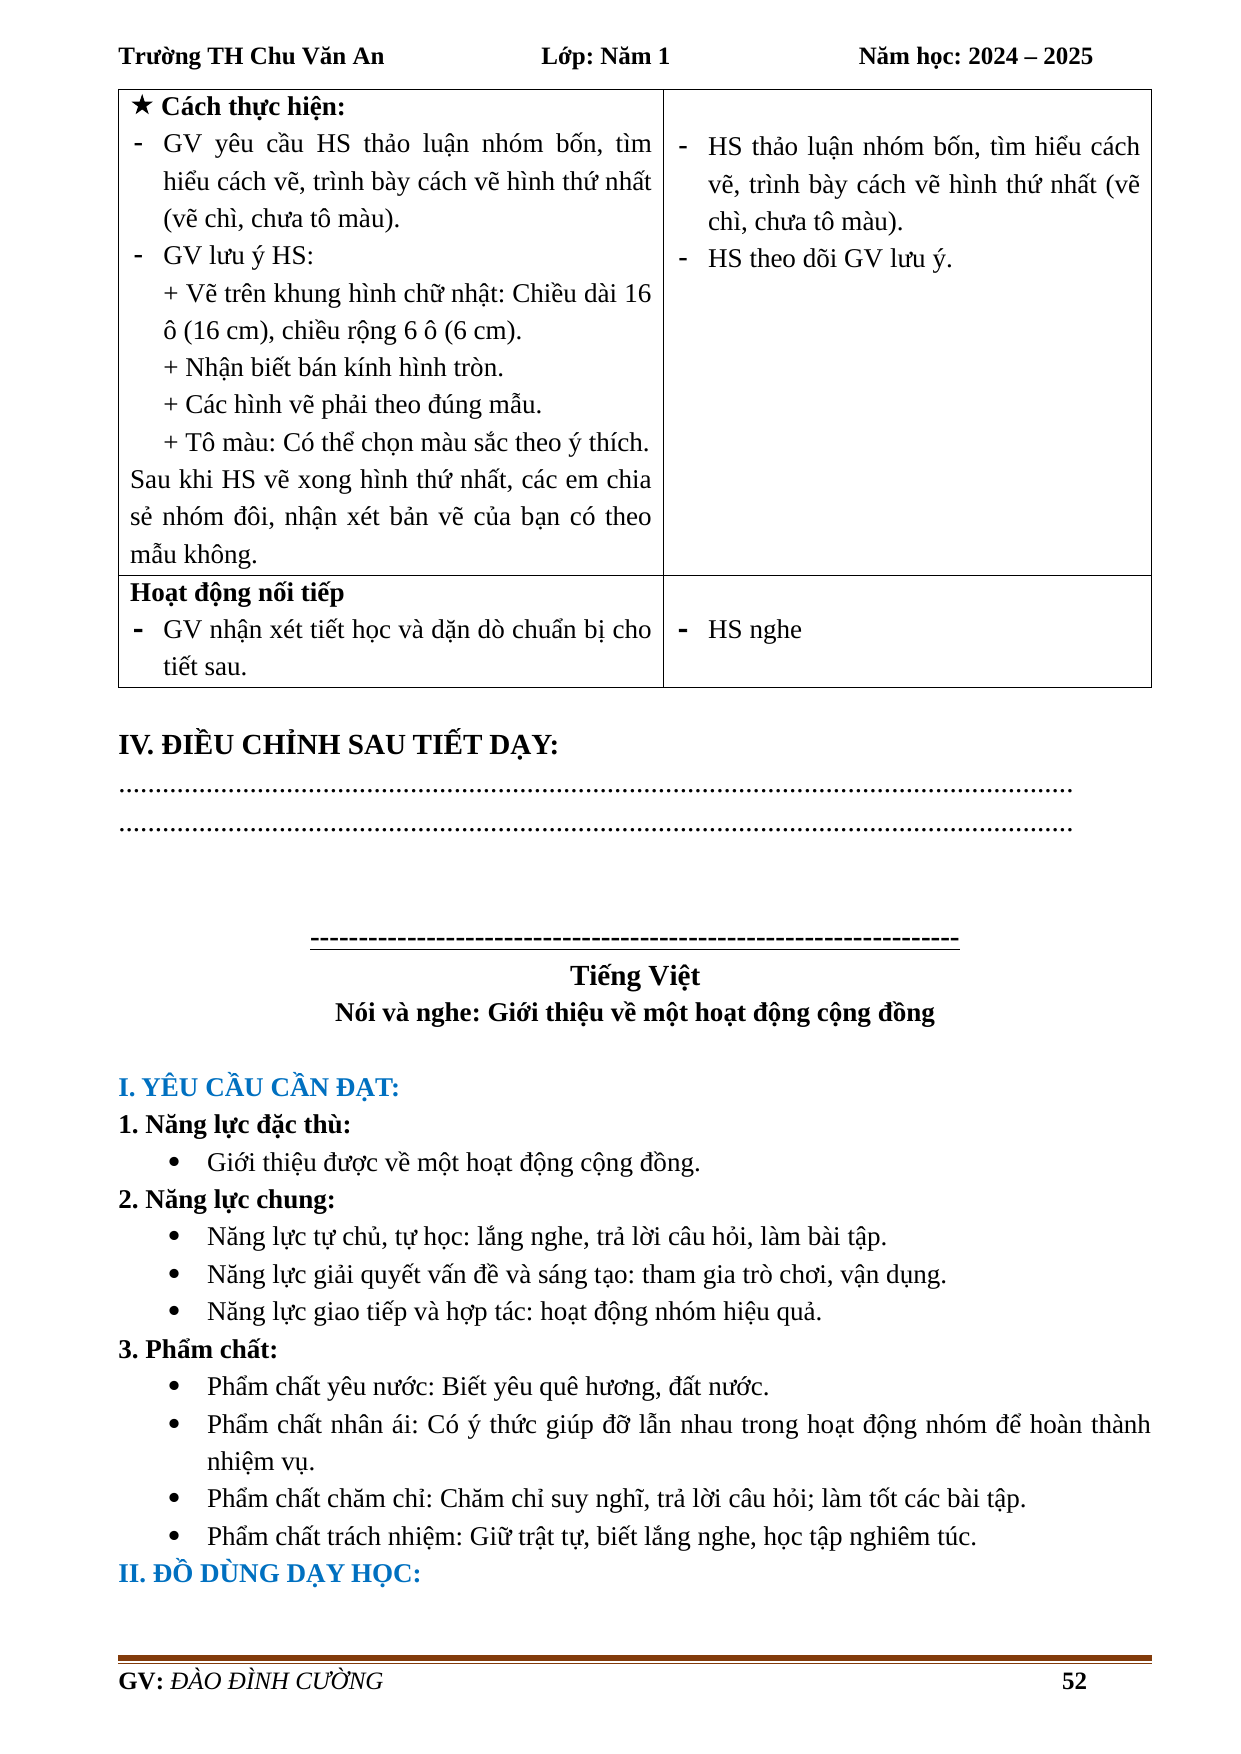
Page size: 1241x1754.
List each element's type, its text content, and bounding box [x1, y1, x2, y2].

list Năng lực giải quyết vấn đề và sáng tạo: tham gia trò chơi, vận dụng. [169, 1258, 1152, 1289]
list Giới thiệu được về một hoạt động cộng đồng. [169, 1146, 1152, 1177]
text 3. Phẩm chất: [118, 1333, 1152, 1364]
text II. ĐỒ DÙNG DẠY HỌC: [118, 1557, 1152, 1589]
subtitle Tiếng Việt [118, 958, 1152, 992]
text 2. Năng lực chung: [118, 1183, 1152, 1214]
list Phẩm chất trách nhiệm: Giữ trật tự, biết lắng nghe, học tập nghiêm túc. [169, 1520, 1152, 1551]
list Năng lực giao tiếp và hợp tác: hoạt động nhóm hiệu quả. [169, 1296, 1152, 1327]
text ------------------------------------------------------------------- [118, 919, 1152, 953]
table_cell HS nghe [664, 576, 1151, 687]
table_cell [664, 90, 1151, 574]
list Phẩm chất chăm chỉ: Chăm chỉ suy nghĩ, trả lời câu hỏi; làm tốt các bài tập. [169, 1482, 1152, 1514]
list Phẩm chất nhân ái: Có ý thức giúp đỡ lẫn nhau trong hoạt động nhóm để hoàn thành nhiệm vụ. [169, 1408, 1152, 1476]
text 1. Năng lực đặc thù: [118, 1108, 1152, 1139]
text Nói và nghe: Giới thiệu về một hoạt động cộng đồng [118, 997, 1152, 1028]
text IV. ĐIỀU CHỈNH SAU TIẾT DẠY: [118, 727, 1152, 760]
text I. YÊU CẦU CẦN ĐẠT: [118, 1071, 1152, 1102]
text ................................................................................................................................... [118, 804, 1152, 837]
list Phẩm chất yêu nước: Biết yêu quê hương, đất nước. [169, 1370, 1152, 1402]
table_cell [119, 90, 663, 574]
list Năng lực tự chủ, tự học: lắng nghe, trả lời câu hỏi, làm bài tập. [169, 1221, 1152, 1252]
text ................................................................................................................................... [118, 765, 1152, 799]
table_cell Hoạt động nối tiếp GV nhận xét tiết học và dặn dò chuẩn bị cho tiết sau. [119, 576, 663, 687]
